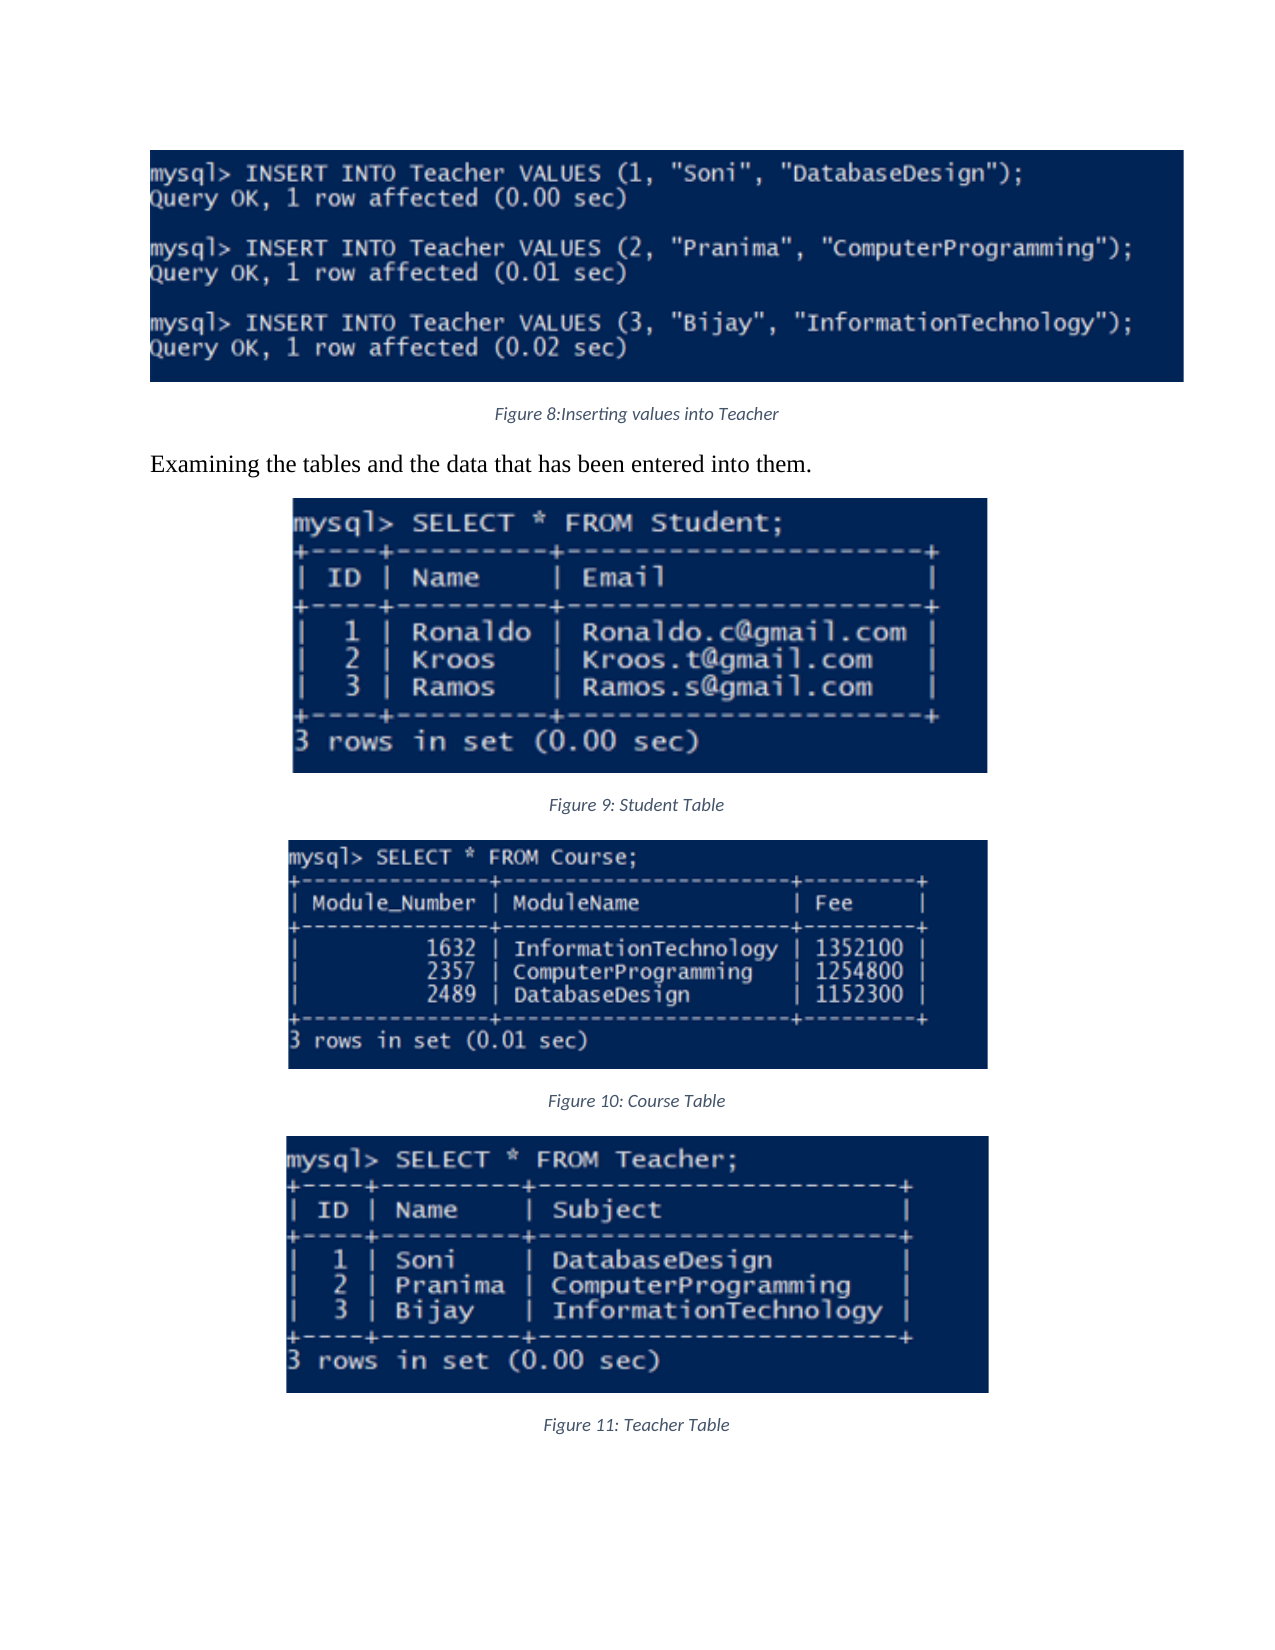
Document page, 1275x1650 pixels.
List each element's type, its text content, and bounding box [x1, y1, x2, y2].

picture [287, 840, 988, 1069]
picture [150, 150, 1184, 382]
picture [287, 498, 988, 773]
picture [286, 1136, 989, 1393]
text Examining the tables and the data that has been entered into them. [150, 449, 1125, 478]
